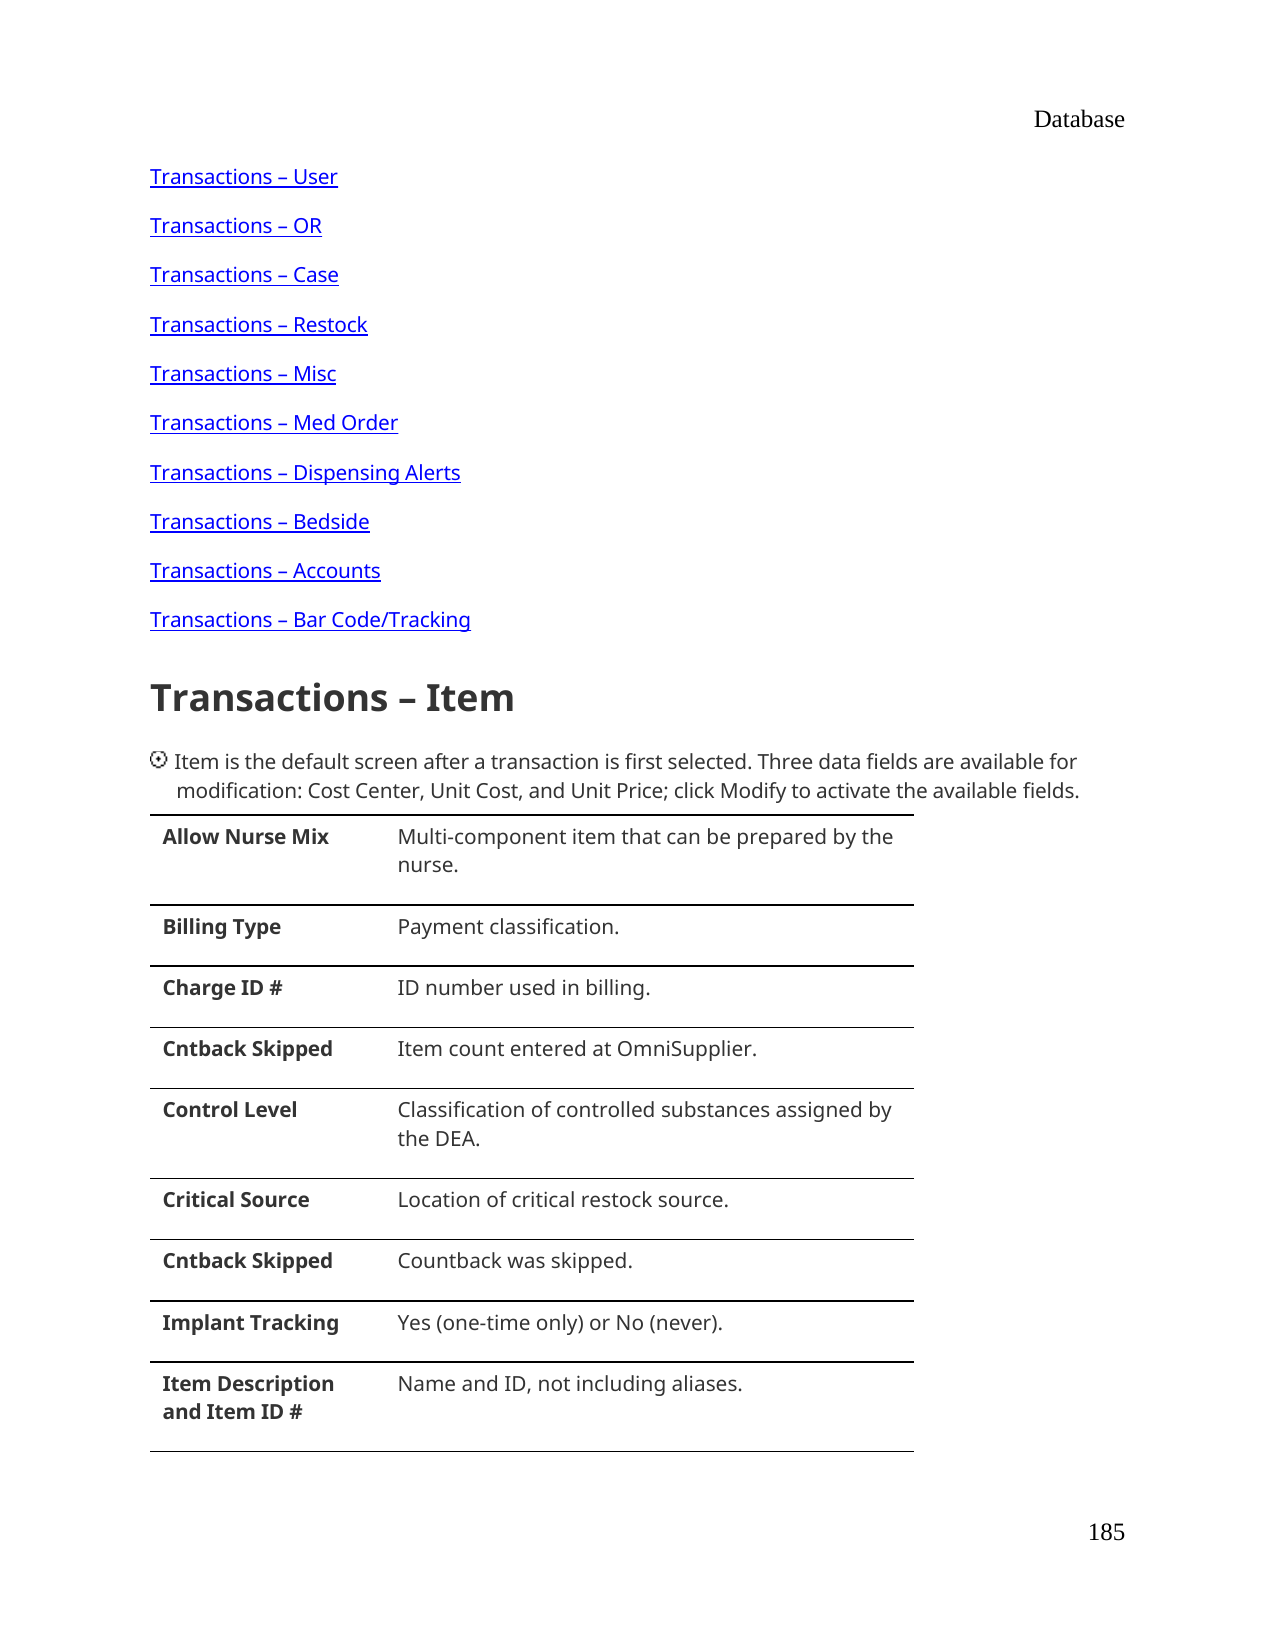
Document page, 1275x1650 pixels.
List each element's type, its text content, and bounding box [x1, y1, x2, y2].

text Transactions – Restock [150, 310, 1125, 338]
text Item is the default screen after a transaction is first selected. Three data fields are available for modification: Cost Center, Unit Cost, and Unit Price; click Modify to activate the available fields. [150, 747, 1125, 804]
text Transactions – OR [150, 211, 1125, 240]
table_header [149, 813, 1123, 1454]
text Transactions – Accounts [150, 556, 1125, 585]
picture [150, 751, 169, 770]
text Transactions – User [150, 162, 1125, 191]
text Transactions – Bedside [150, 507, 1125, 535]
subtitle Transactions – Item [150, 671, 1125, 722]
text Transactions – Med Order [150, 408, 1125, 437]
text Transactions – Dispensing Alerts [150, 458, 1125, 486]
text Transactions – Misc [150, 359, 1125, 388]
text Transactions – Case [150, 261, 1125, 289]
text Transactions – Bar Code/Tracking [150, 606, 1125, 634]
